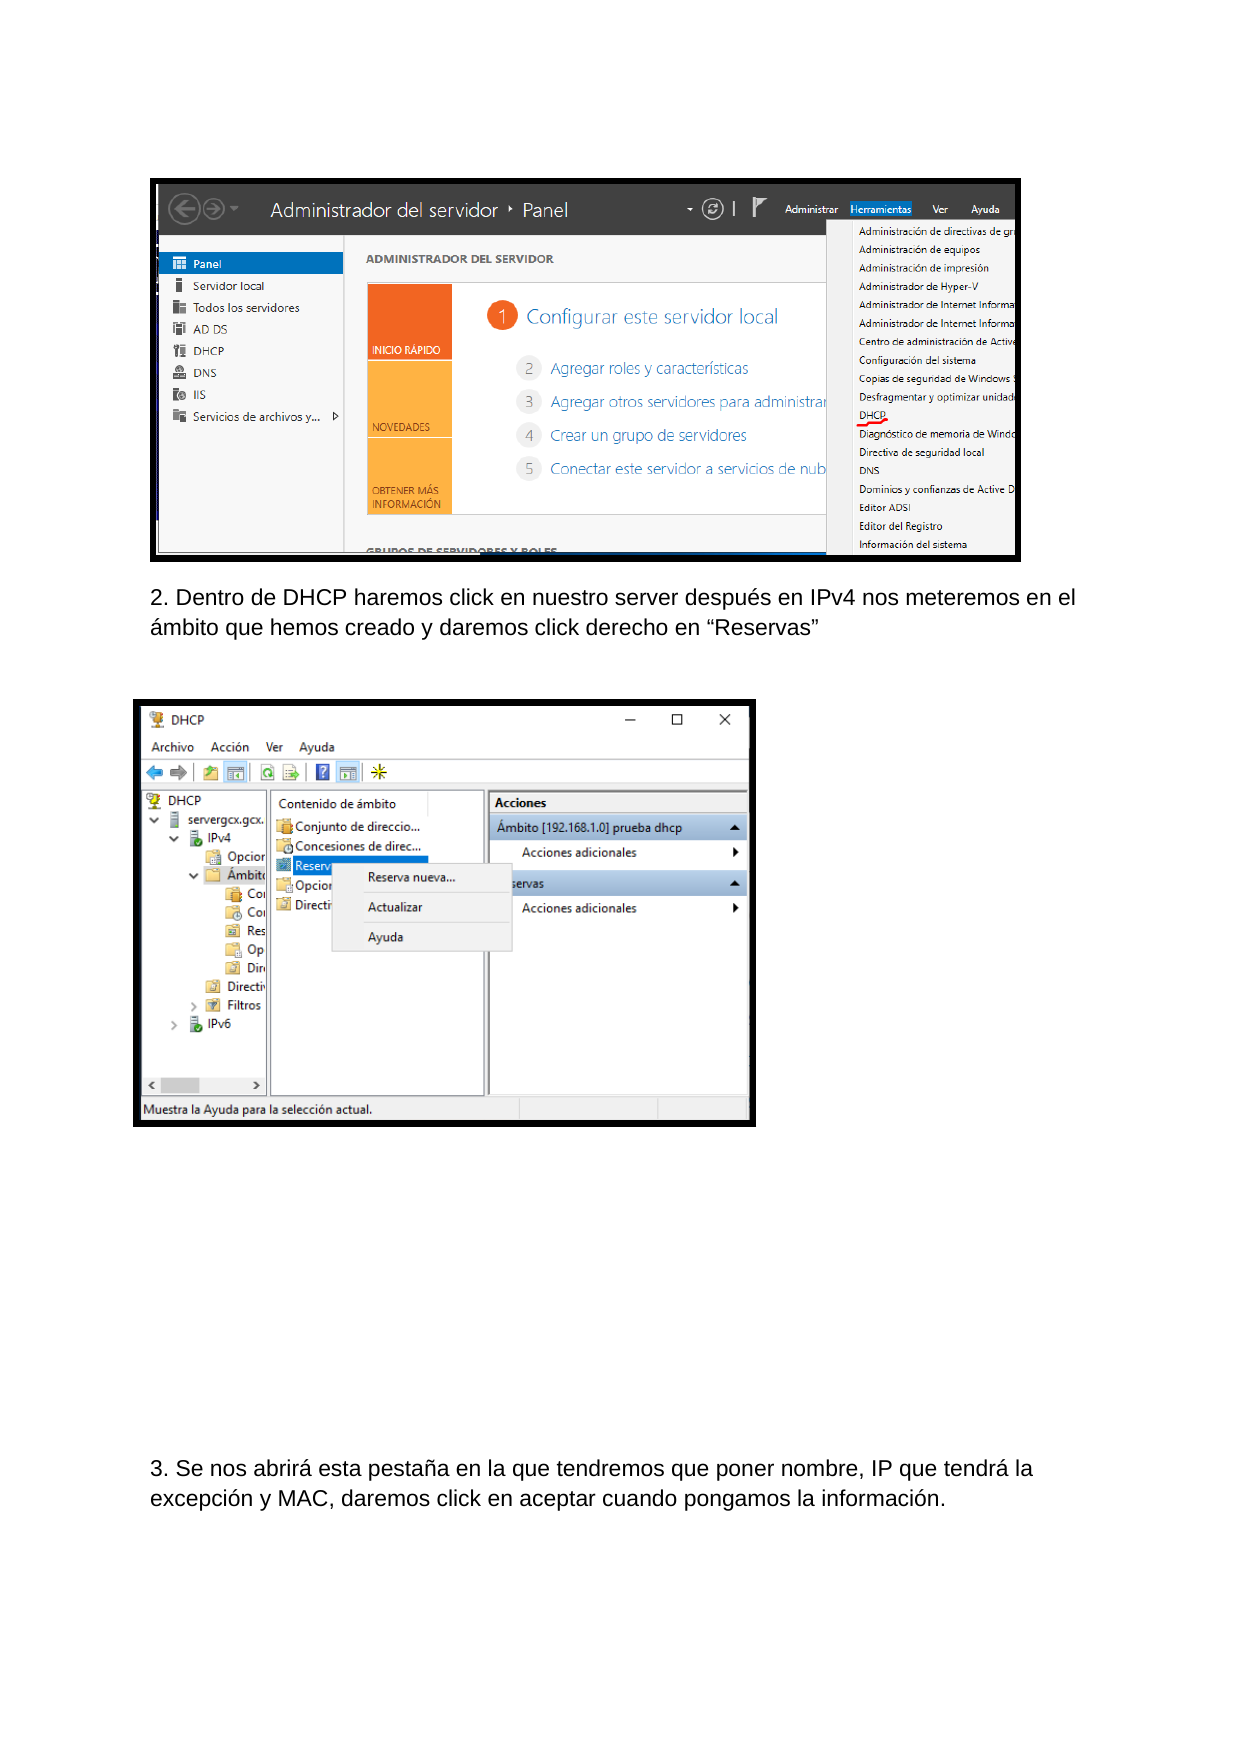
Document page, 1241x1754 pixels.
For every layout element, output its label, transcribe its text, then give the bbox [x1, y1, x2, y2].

text 3. Se nos abrirá esta pestaña en la que tendremos que poner nombre, IP que tendrá la excepción y MAC, daremos click en aceptar cuando pongamos la información. [150, 1455, 1090, 1512]
picture [139, 706, 750, 1120]
picture [156, 184, 1015, 555]
